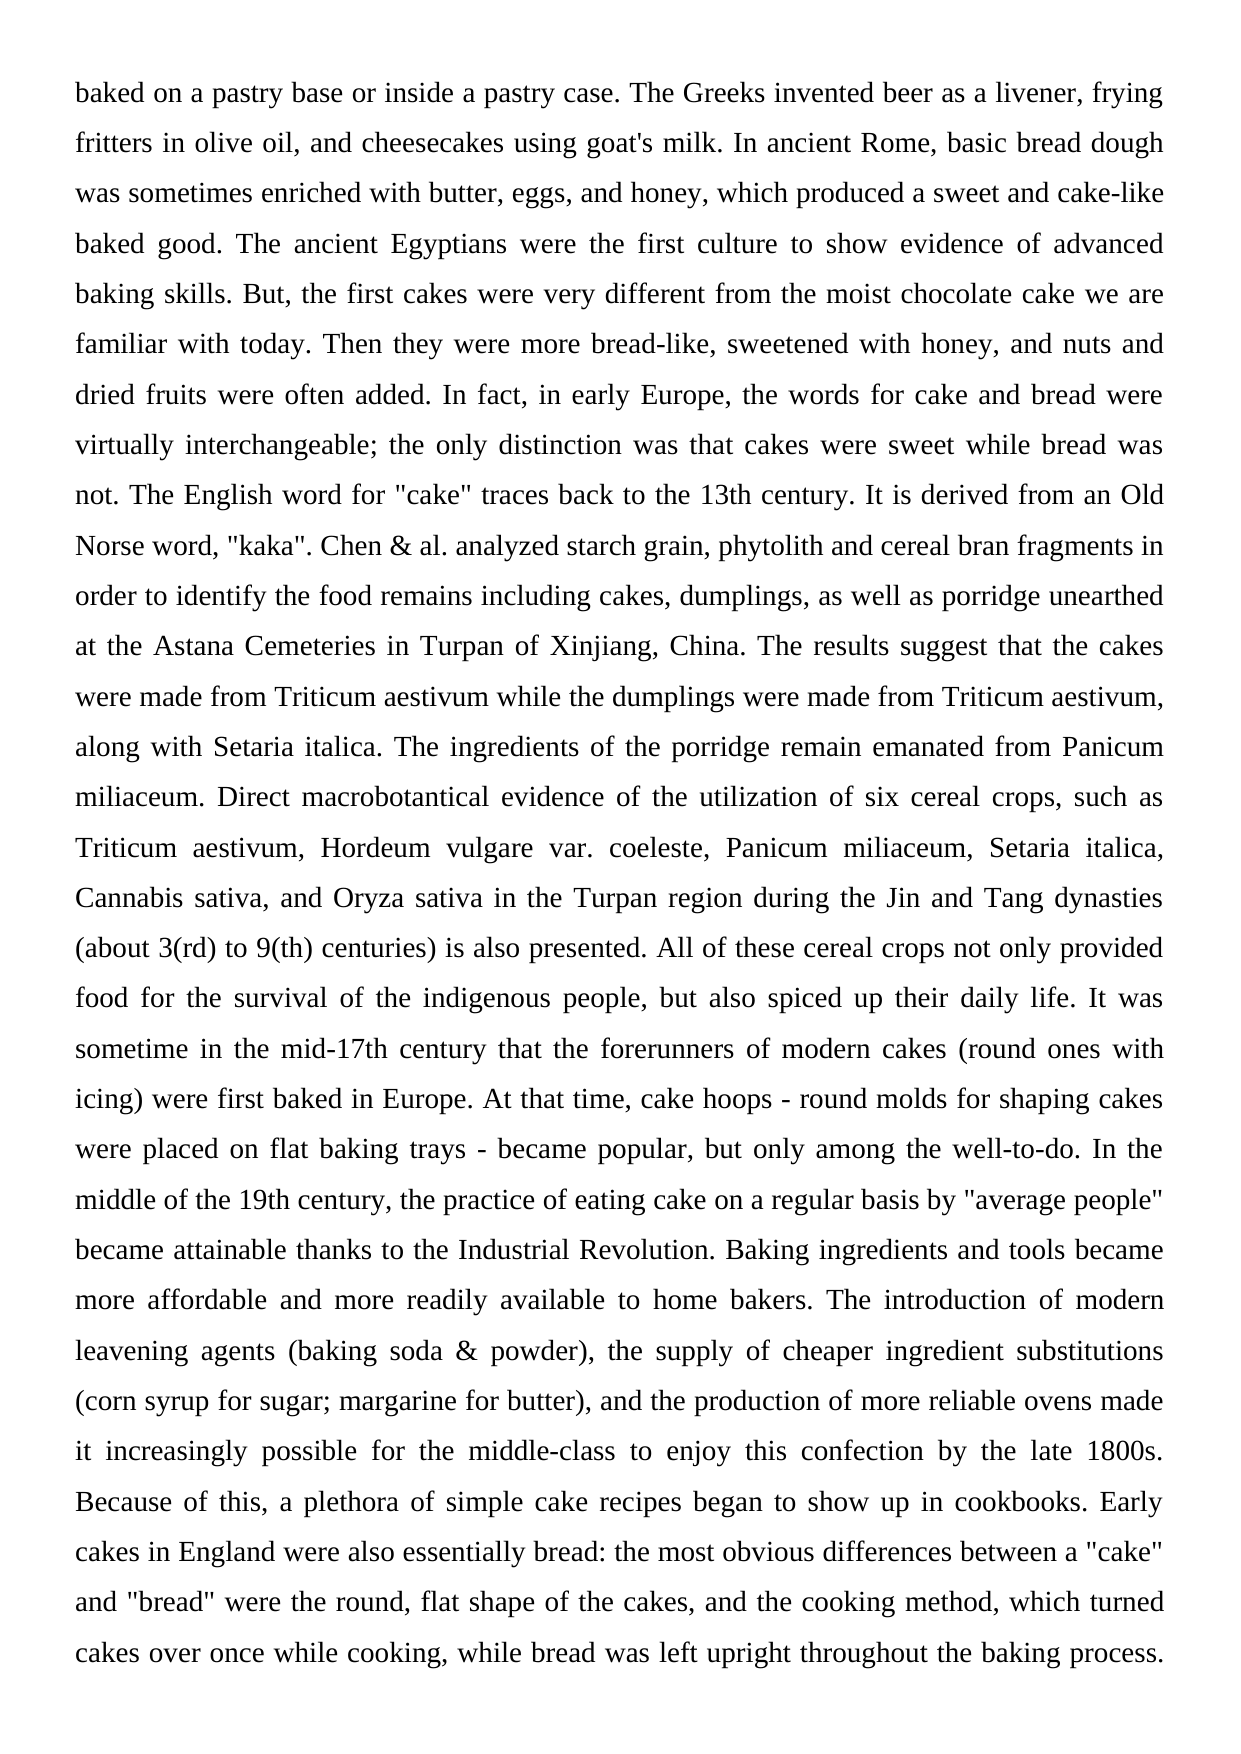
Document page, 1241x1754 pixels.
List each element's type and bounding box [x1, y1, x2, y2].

subtitle [75, 75, 1165, 1668]
